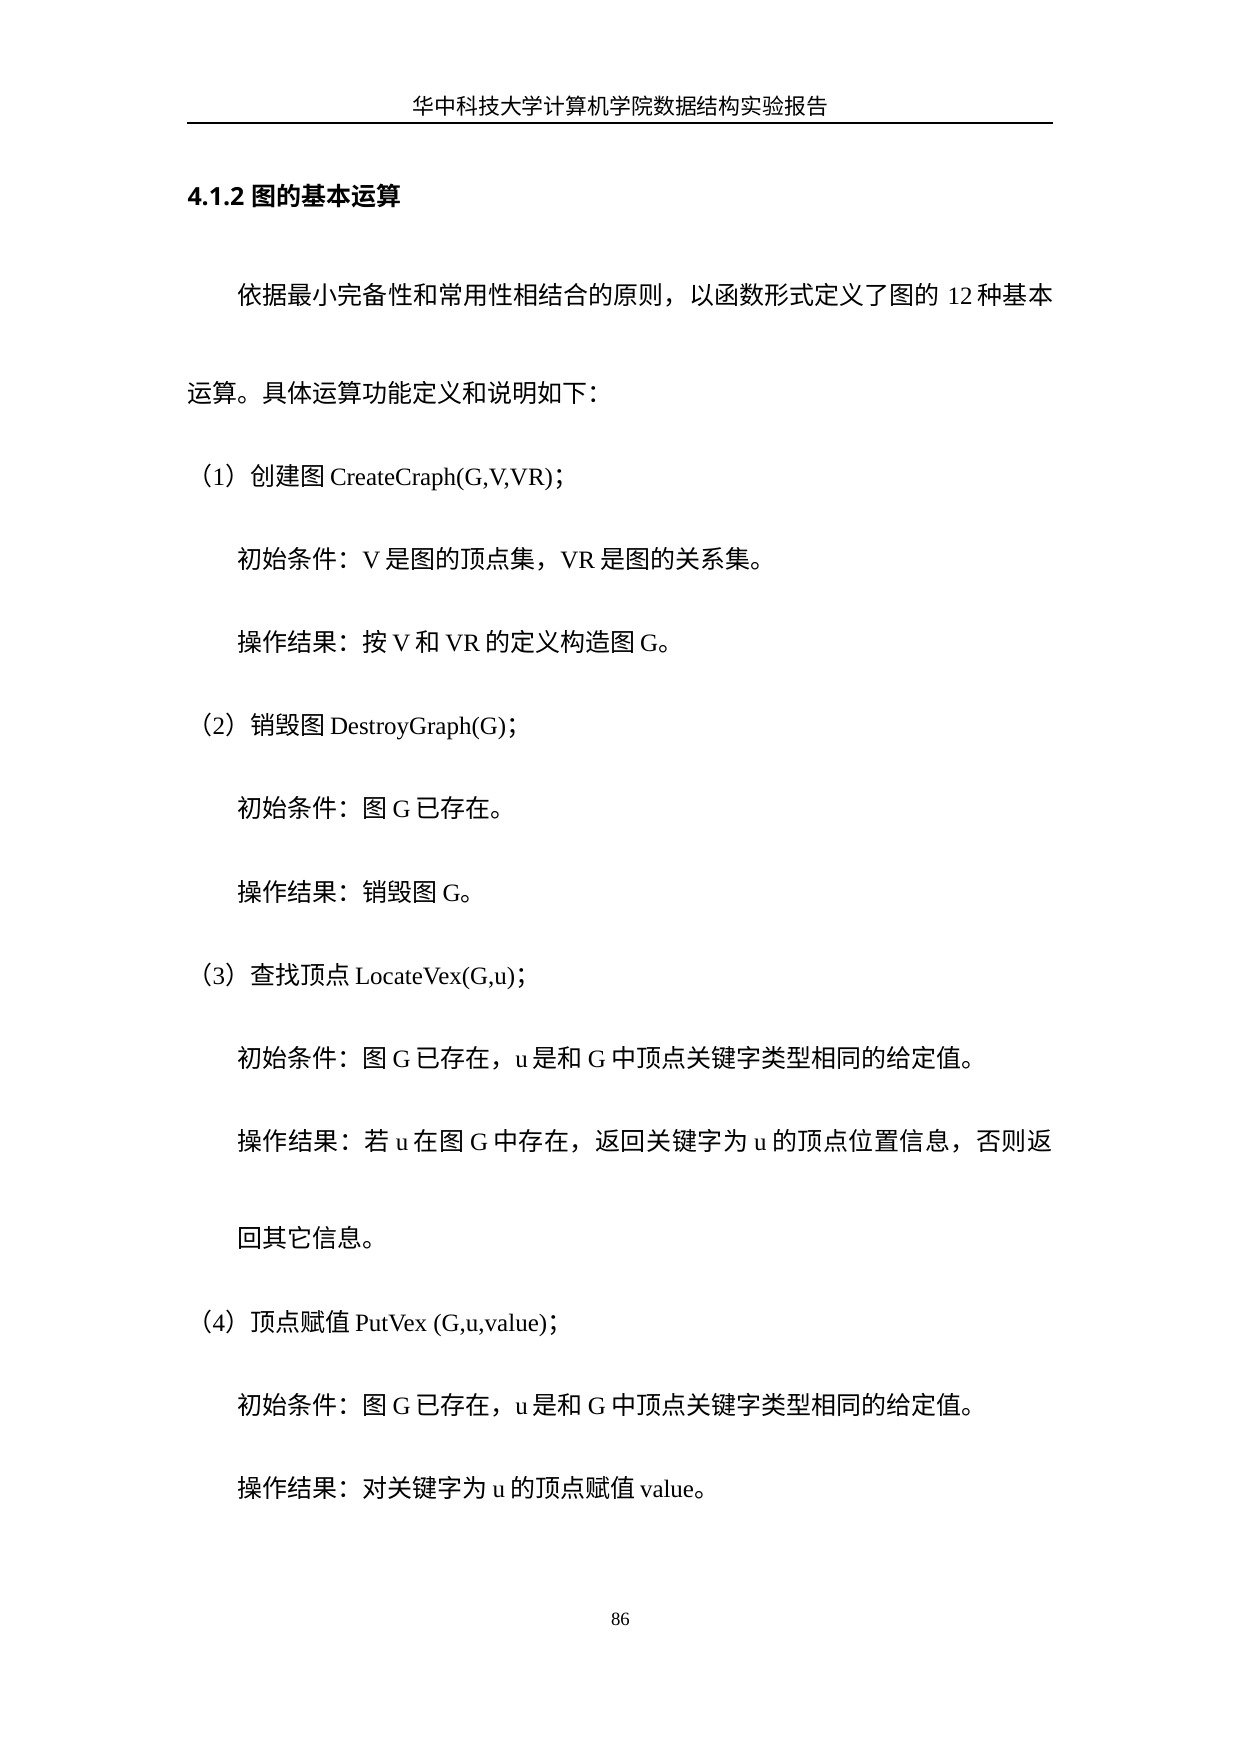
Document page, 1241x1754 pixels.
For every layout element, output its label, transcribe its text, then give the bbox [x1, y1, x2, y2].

subtitle 4.1.2 图的基本运算 [187, 162, 1053, 227]
text 操作结果：若u在图G中存在，返回关键字为u的顶点位置信息，否则返回其它信息。 [237, 1107, 1053, 1269]
text （1）创建图CreateCraph(G,V,VR)； [187, 442, 1053, 507]
text 初始条件：图G已存在，u是和G中顶点关键字类型相同的给定值。 [187, 1371, 1053, 1436]
text 操作结果：对关键字为u的顶点赋值value。 [187, 1454, 1053, 1519]
text （4）顶点赋值PutVex (G,u,value)； [187, 1288, 1053, 1353]
text 操作结果：销毁图G。 [187, 858, 1053, 923]
text 初始条件：图G已存在。 [187, 774, 1053, 839]
text 依据最小完备性和常用性相结合的原则，以函数形式定义了图的12种基本运算。具体运算功能定义和说明如下： [187, 261, 1053, 424]
text 初始条件：V是图的顶点集，VR是图的关系集。 [237, 525, 1053, 590]
text 初始条件：图G已存在，u是和G中顶点关键字类型相同的给定值。 [187, 1024, 1053, 1089]
text 操作结果：按V和VR的定义构造图G。 [237, 608, 1053, 673]
text （2）销毁图DestroyGraph(G)； [187, 691, 1053, 756]
text （3）查找顶点LocateVex(G,u)； [187, 941, 1053, 1006]
